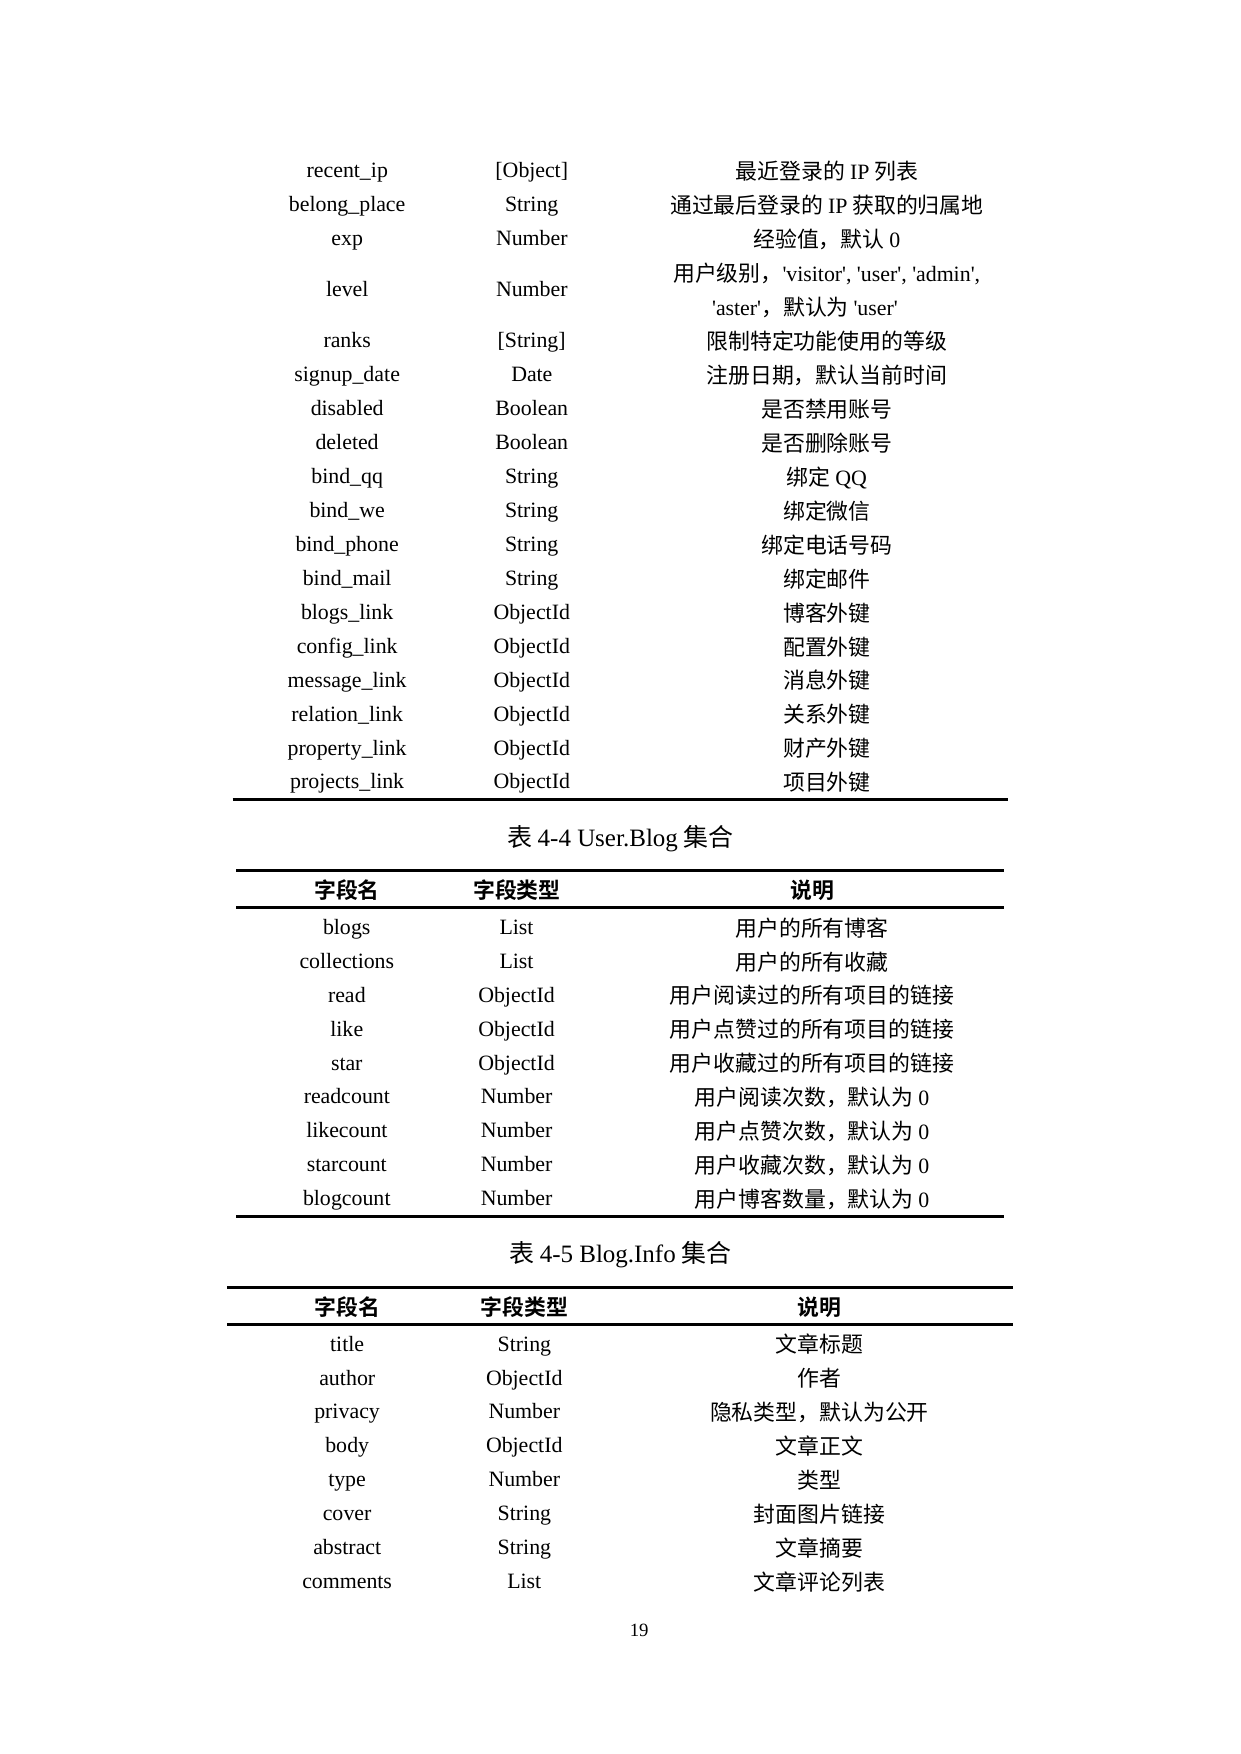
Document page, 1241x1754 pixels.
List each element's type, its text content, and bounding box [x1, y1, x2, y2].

table_cell String [423, 1530, 581, 1564]
table_cell 经验值，默认 0 [602, 221, 1008, 255]
table_cell Number [418, 255, 602, 323]
table_cell ranks [233, 323, 418, 357]
table_cell 用户阅读次数，默认为 0 [576, 1079, 1004, 1113]
table_cell message_link [233, 662, 418, 696]
table_header 说明 [576, 872, 1004, 906]
table_cell 注册日期，默认当前时间 [602, 357, 1008, 391]
table_cell String [418, 560, 602, 594]
table_cell ObjectId [418, 730, 602, 764]
table_cell 用户收藏过的所有项目的链接 [576, 1045, 1004, 1079]
table_cell 绑定电话号码 [602, 526, 1008, 560]
table_cell 绑定邮件 [602, 560, 1008, 594]
table_cell like [236, 1011, 413, 1045]
table_cell Date [418, 357, 602, 391]
table_cell 文章摘要 [581, 1530, 1013, 1564]
table_cell likecount [236, 1113, 413, 1147]
table_header 字段类型 [413, 872, 576, 906]
table_cell Number [423, 1394, 581, 1428]
table_cell String [418, 459, 602, 492]
table_cell projects_link [233, 764, 418, 798]
table_cell property_link [233, 730, 418, 764]
table_cell comments [227, 1564, 423, 1598]
table_cell belong_place [233, 187, 418, 221]
table_header 说明 [581, 1289, 1013, 1323]
table_cell 隐私类型，默认为公开 [581, 1394, 1013, 1428]
table_cell ObjectId [423, 1360, 581, 1394]
table_cell 绑定 QQ [602, 459, 1008, 492]
table_cell Number [418, 221, 602, 255]
table_cell level [233, 255, 418, 323]
table_cell 是否删除账号 [602, 425, 1008, 458]
table_header 字段名 [236, 872, 413, 906]
table_header 字段类型 [423, 1289, 581, 1323]
table_cell 最近登录的 IP 列表 [602, 153, 1008, 187]
table_cell signup_date [233, 357, 418, 391]
table_cell author [227, 1360, 423, 1394]
table_cell ObjectId [413, 1011, 576, 1045]
table_cell 文章正文 [581, 1428, 1013, 1462]
table_cell 限制特定功能使用的等级 [602, 323, 1008, 357]
table_cell List [413, 943, 576, 977]
table_cell disabled [233, 391, 418, 424]
table_cell 作者 [581, 1360, 1013, 1394]
table_cell ObjectId [413, 977, 576, 1011]
table_cell ObjectId [413, 1045, 576, 1079]
table_cell abstract [227, 1530, 423, 1564]
table_cell String [423, 1496, 581, 1530]
table_cell ObjectId [418, 696, 602, 730]
table_cell body [227, 1428, 423, 1462]
table_cell Boolean [418, 425, 602, 458]
table_cell 用户的所有收藏 [576, 943, 1004, 977]
table_cell star [236, 1045, 413, 1079]
table_cell [String] [418, 323, 602, 357]
table_cell blogs_link [233, 594, 418, 628]
table_cell relation_link [233, 696, 418, 730]
table_cell 用户级别，'visitor', 'user', 'admin', 'aster'，默认为 'user' [602, 255, 1008, 323]
table_cell 绑定微信 [602, 493, 1008, 526]
table_cell config_link [233, 628, 418, 662]
table_cell [Object] [418, 153, 602, 187]
table_cell blogcount [236, 1181, 413, 1215]
table_cell bind_phone [233, 526, 418, 560]
table_cell privacy [227, 1394, 423, 1428]
table_cell starcount [236, 1147, 413, 1181]
table_cell String [423, 1326, 581, 1360]
table_cell 项目外键 [602, 764, 1008, 798]
table_cell List [413, 909, 576, 943]
table_cell String [418, 526, 602, 560]
table_cell exp [233, 221, 418, 255]
table_cell Number [413, 1079, 576, 1113]
table_cell collections [236, 943, 413, 977]
table_cell 用户点赞次数，默认为 0 [576, 1113, 1004, 1147]
table_cell 是否禁用账号 [602, 391, 1008, 424]
table_cell ObjectId [418, 594, 602, 628]
table_cell Number [413, 1113, 576, 1147]
table_cell bind_mail [233, 560, 418, 594]
table_cell Number [423, 1462, 581, 1496]
table_cell Number [413, 1181, 576, 1215]
table_cell 配置外键 [602, 628, 1008, 662]
table_cell 封面图片链接 [581, 1496, 1013, 1530]
table_cell cover [227, 1496, 423, 1530]
table_cell ObjectId [423, 1428, 581, 1462]
table_header 字段名 [227, 1289, 423, 1323]
table_cell readcount [236, 1079, 413, 1113]
table_cell 关系外键 [602, 696, 1008, 730]
table_cell ObjectId [418, 662, 602, 696]
table_cell String [418, 493, 602, 526]
text 表4-4 User.Blog集合 [177, 801, 1063, 869]
table_cell Number [413, 1147, 576, 1181]
table_cell recent_ip [233, 153, 418, 187]
table_cell Boolean [418, 391, 602, 424]
table_cell 博客外键 [602, 594, 1008, 628]
table_cell 消息外键 [602, 662, 1008, 696]
table_cell 财产外键 [602, 730, 1008, 764]
table_cell 用户博客数量，默认为 0 [576, 1181, 1004, 1215]
table_cell 文章标题 [581, 1326, 1013, 1360]
table_cell 用户点赞过的所有项目的链接 [576, 1011, 1004, 1045]
table_cell 用户阅读过的所有项目的链接 [576, 977, 1004, 1011]
table_cell 用户的所有博客 [576, 909, 1004, 943]
table_cell String [418, 187, 602, 221]
table_cell ObjectId [418, 764, 602, 798]
table_cell blogs [236, 909, 413, 943]
table_cell ObjectId [418, 628, 602, 662]
table_cell deleted [233, 425, 418, 458]
table_cell 用户收藏次数，默认为 0 [576, 1147, 1004, 1181]
text 表4-5 Blog.Info集合 [177, 1218, 1063, 1286]
table_cell 文章评论列表 [581, 1564, 1013, 1598]
table_cell 通过最后登录的 IP 获取的归属地 [602, 187, 1008, 221]
table_cell read [236, 977, 413, 1011]
table_cell bind_qq [233, 459, 418, 492]
table_cell title [227, 1326, 423, 1360]
table_cell List [423, 1564, 581, 1598]
table_cell type [227, 1462, 423, 1496]
table_cell bind_we [233, 493, 418, 526]
table_cell 类型 [581, 1462, 1013, 1496]
